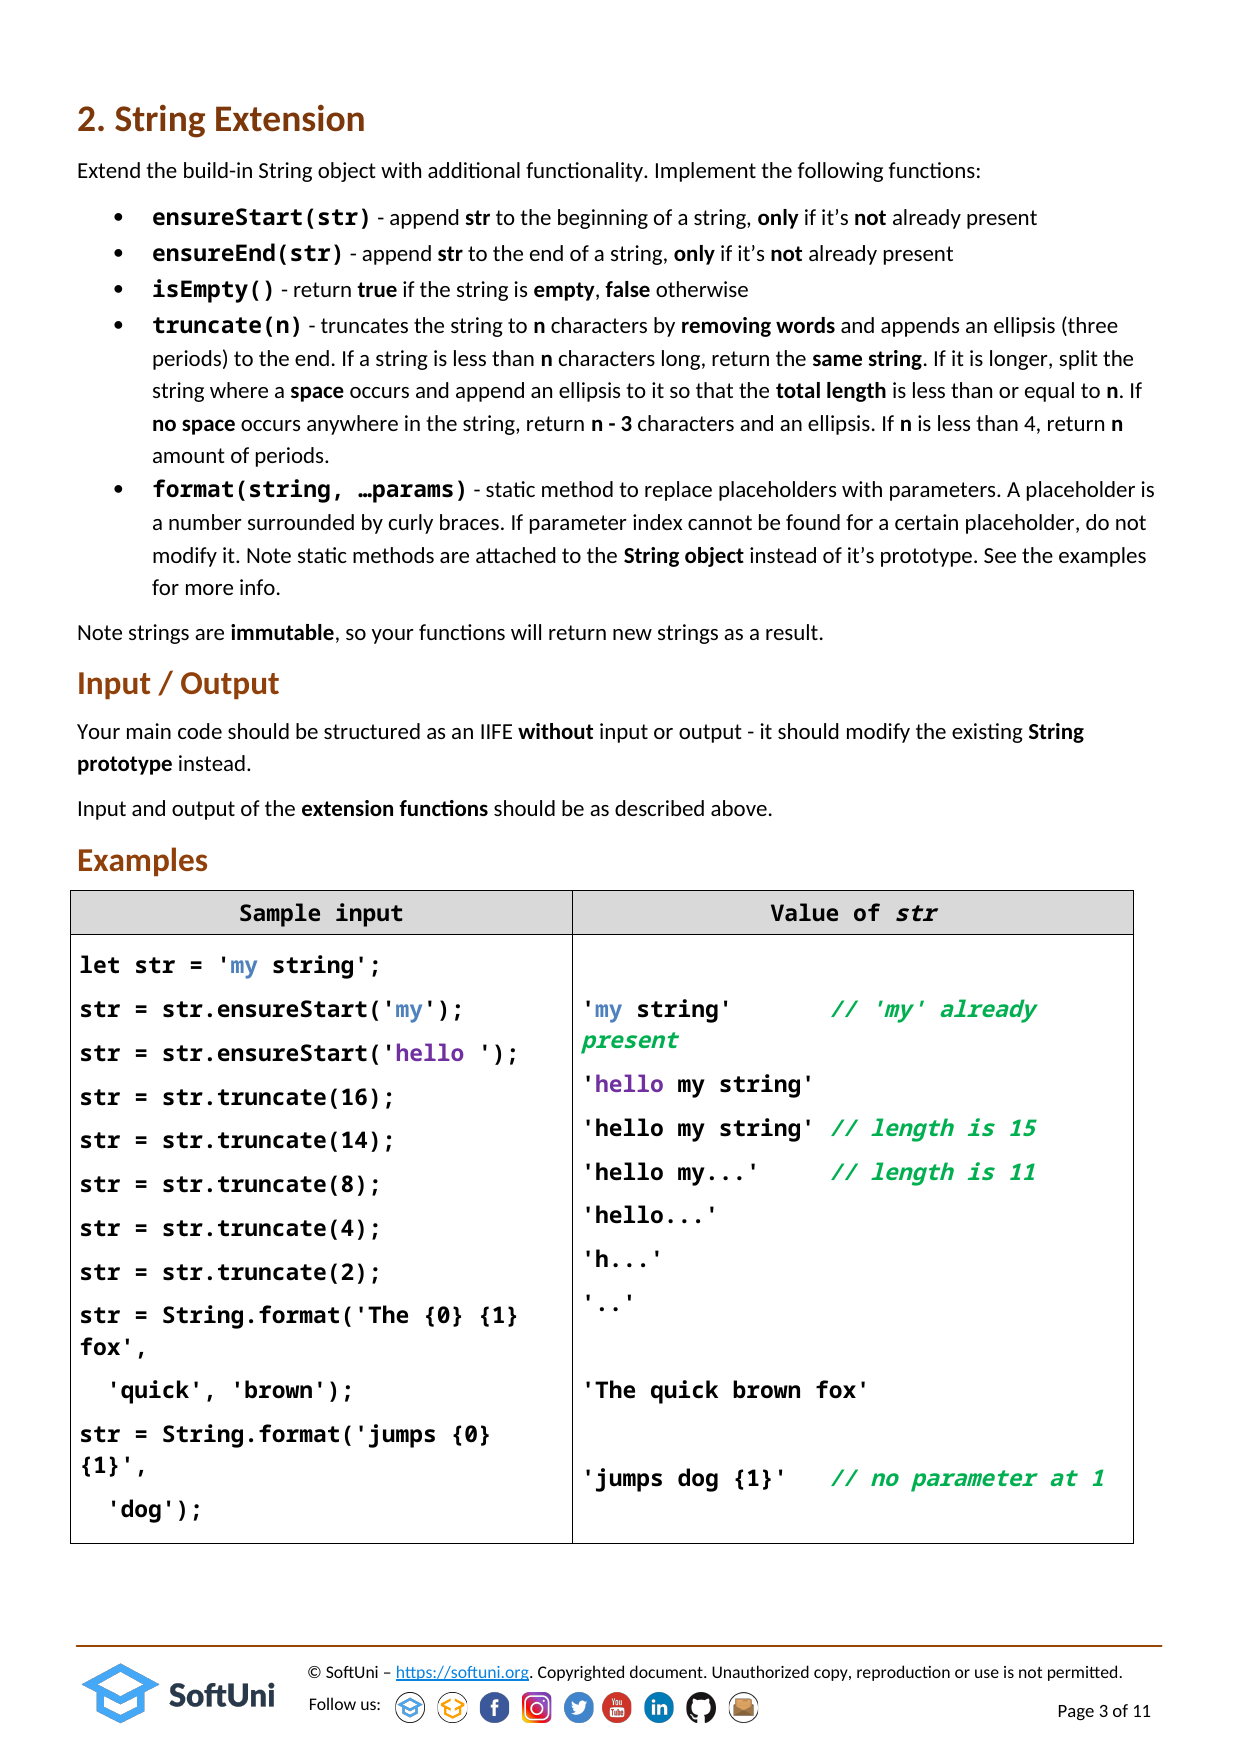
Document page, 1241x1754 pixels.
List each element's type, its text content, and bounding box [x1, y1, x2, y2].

table_cell let str = 'my string'; str = str.ensureStart('my'); str = str.ensureStart('hello '); str = str.truncate(16); str = str.truncate(14); str = str.truncate(8); str = str.truncate(4); str = str.truncate(2); str = String.format('The {0} {1} fox', 'quick', 'brown'); str = String.format('jumps {0} {1}', 'dog'); [71, 935, 572, 1543]
table_header Value of str [573, 891, 1133, 934]
picture [644, 1692, 653, 1701]
picture [395, 1692, 425, 1723]
picture [728, 1692, 759, 1723]
subtitle Examples [77, 839, 1163, 880]
picture [437, 1692, 468, 1723]
picture [75, 1658, 281, 1729]
text Extend the build-in String object with additional functionality. Implement the following functions: [77, 156, 1163, 184]
picture [644, 1714, 653, 1723]
picture [564, 1692, 594, 1723]
list format(string, …params) - static method to replace placeholders with parameters. A placeholder is a number surrounded by curly braces. If parameter index cannot be found for a certain placeholder, do not modify it. Note static methods are attached to the String object instead of it’s prototype. See the examples for more info. [114, 473, 1163, 601]
picture [602, 1692, 632, 1723]
picture [686, 1692, 716, 1723]
list ensureEnd(str) - append str to the end of a string, only if it’s not already present [114, 237, 1163, 268]
table_header Sample input [71, 891, 572, 934]
picture [658, 1705, 667, 1714]
table_cell 'my string' // 'my' already present 'hello my string' 'hello my string' // length is 15 'hello my...' // length is 11 'hello...' 'h...' '..' 'The quick brown fox' 'jumps dog {1}' // no parameter at 1 [573, 935, 1133, 1543]
subtitle 2. String Extension [77, 95, 1163, 141]
text Your main code should be structured as an IIFE without input or output - it should modify the existing String prototype instead. [77, 717, 1163, 778]
list truncate(n) - truncates the string to n characters by removing words and appends an ellipsis (three periods) to the end. If a string is less than n characters long, return the same string. If it is longer, split the string where a space occurs and append an ellipsis to it so that the total length is less than or equal to n. If no space occurs anywhere in the string, return n - 3 characters and an ellipsis. If n is less than 4, return n amount of periods. [114, 309, 1163, 469]
picture [479, 1692, 510, 1723]
picture [522, 1692, 552, 1723]
list isEmpty() - return true if the string is empty, false otherwise [114, 273, 1163, 304]
list ensureStart(str) - append str to the beginning of a string, only if it’s not already present [114, 201, 1163, 232]
picture [665, 1714, 674, 1723]
text Input and output of the extension functions should be as described above. [77, 794, 1163, 822]
text Note strings are immutable, so your functions will return new strings as a result. [77, 618, 1163, 646]
subtitle Input / Output [77, 662, 1163, 703]
picture [665, 1692, 674, 1701]
